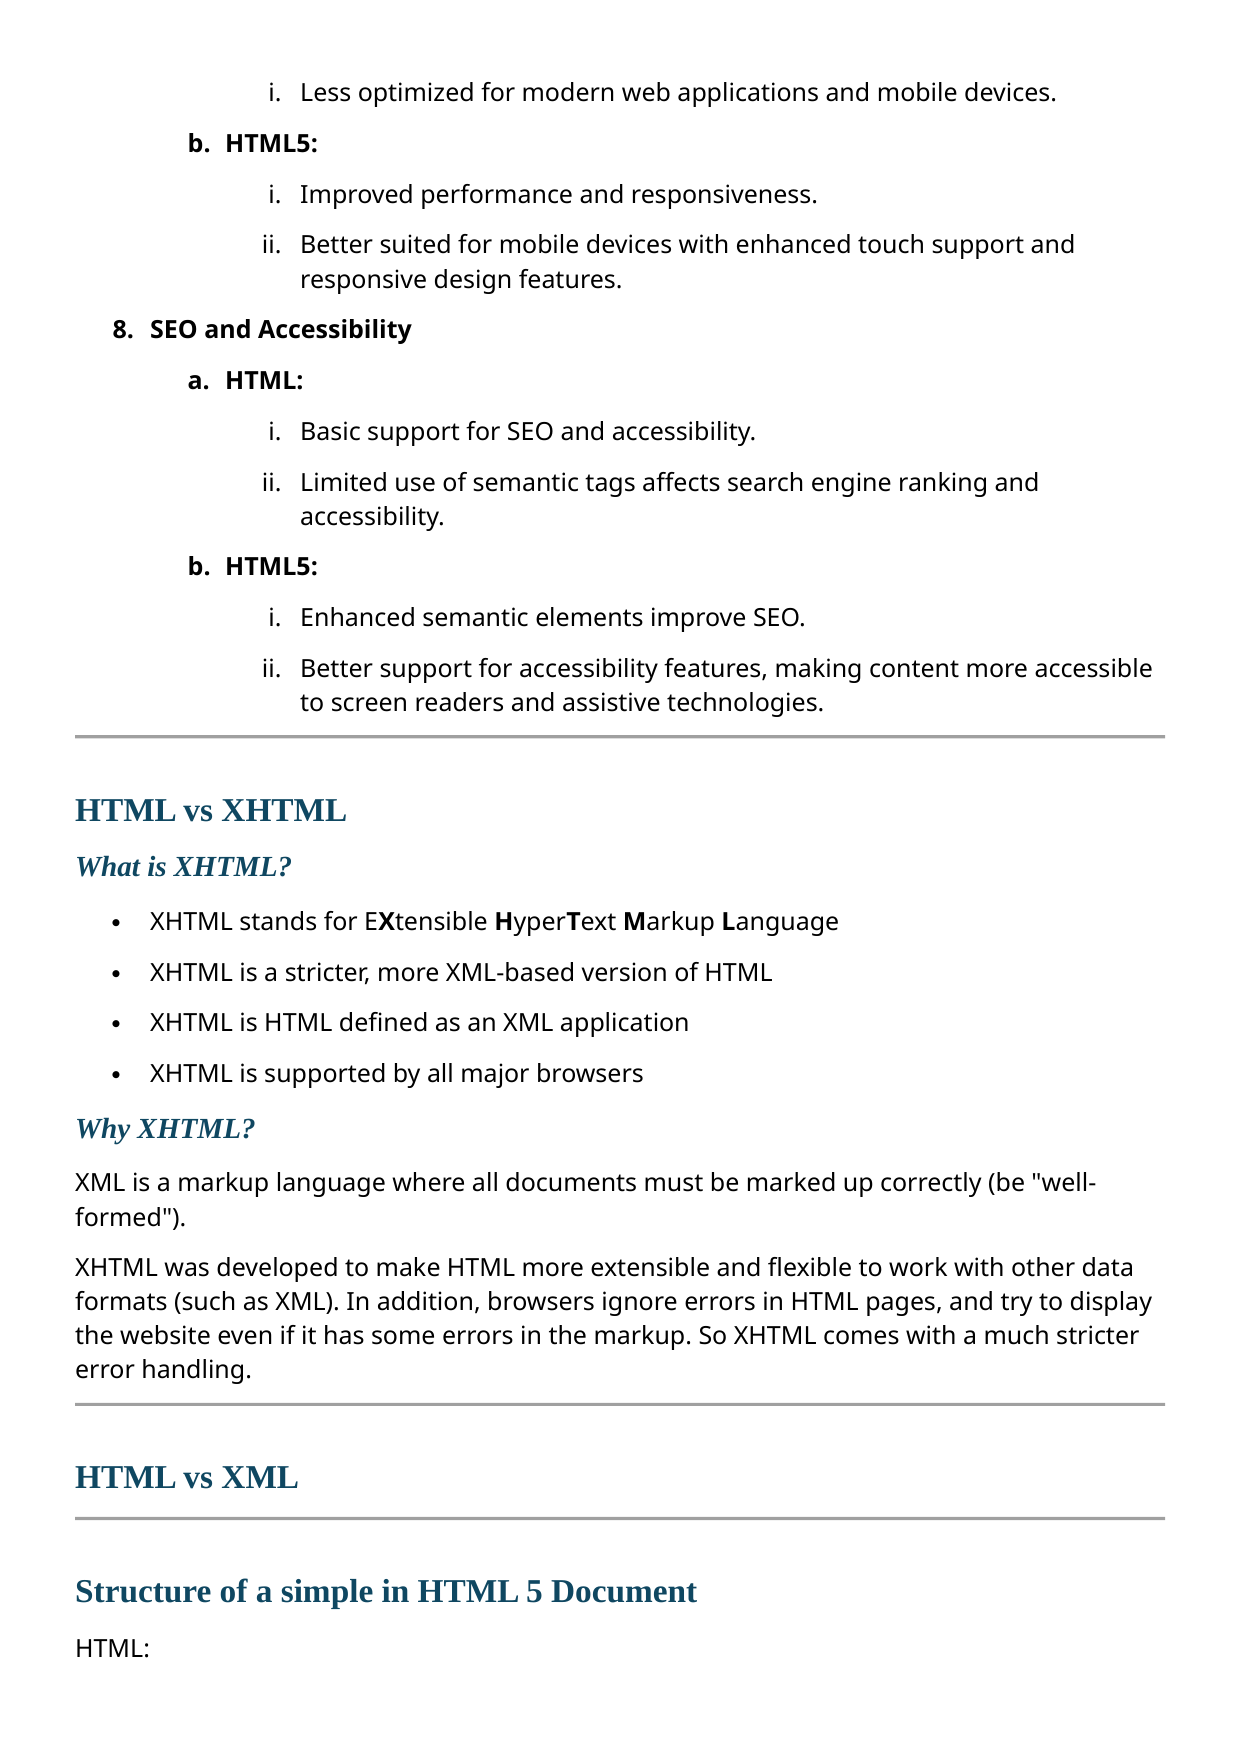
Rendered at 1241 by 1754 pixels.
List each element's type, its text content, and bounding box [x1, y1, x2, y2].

subtitle Structure of a simple in HTML 5 Document [75, 1572, 1165, 1610]
list HTML5: [187, 549, 1165, 583]
list Limited use of semantic tags affects search engine ranking and accessibility. [281, 464, 1165, 532]
list HTML: [187, 363, 1165, 397]
list Less optimized for modern web applications and mobile devices. [281, 75, 1165, 109]
subtitle HTML vs XML [75, 1458, 1165, 1496]
list XHTML stands for EXtensible HyperText Markup Language [112, 904, 1165, 938]
list Better suited for mobile devices with enhanced touch support and responsive design features. [281, 227, 1165, 295]
subtitle HTML vs XHTML [75, 790, 1165, 828]
list Improved performance and responsiveness. [281, 176, 1165, 211]
subtitle Why XHTML? [75, 1111, 1165, 1144]
subtitle What is XHTML? [75, 849, 1165, 883]
list HTML5: [187, 126, 1165, 160]
list SEO and Accessibility [112, 312, 1165, 346]
text XML is a markup language where all documents must be marked up correctly (be "well-formed"). [75, 1165, 1165, 1233]
list XHTML is supported by all major browsers [112, 1056, 1165, 1090]
list Better support for accessibility features, making content more accessible to screen readers and assistive technologies. [281, 650, 1165, 718]
list XHTML is a stricter, more XML-based version of HTML [112, 954, 1165, 988]
list Enhanced semantic elements improve SEO. [281, 600, 1165, 634]
list XHTML is HTML defined as an XML application [112, 1005, 1165, 1039]
text HTML: [75, 1631, 1165, 1665]
text XHTML was developed to make HTML more extensible and flexible to work with other data formats (such as XML). In addition, browsers ignore errors in HTML pages, and try to display the website even if it has some errors in the markup. So XHTML comes with a much stricter error handling. [75, 1250, 1165, 1386]
list Basic support for SEO and accessibility. [281, 413, 1165, 447]
